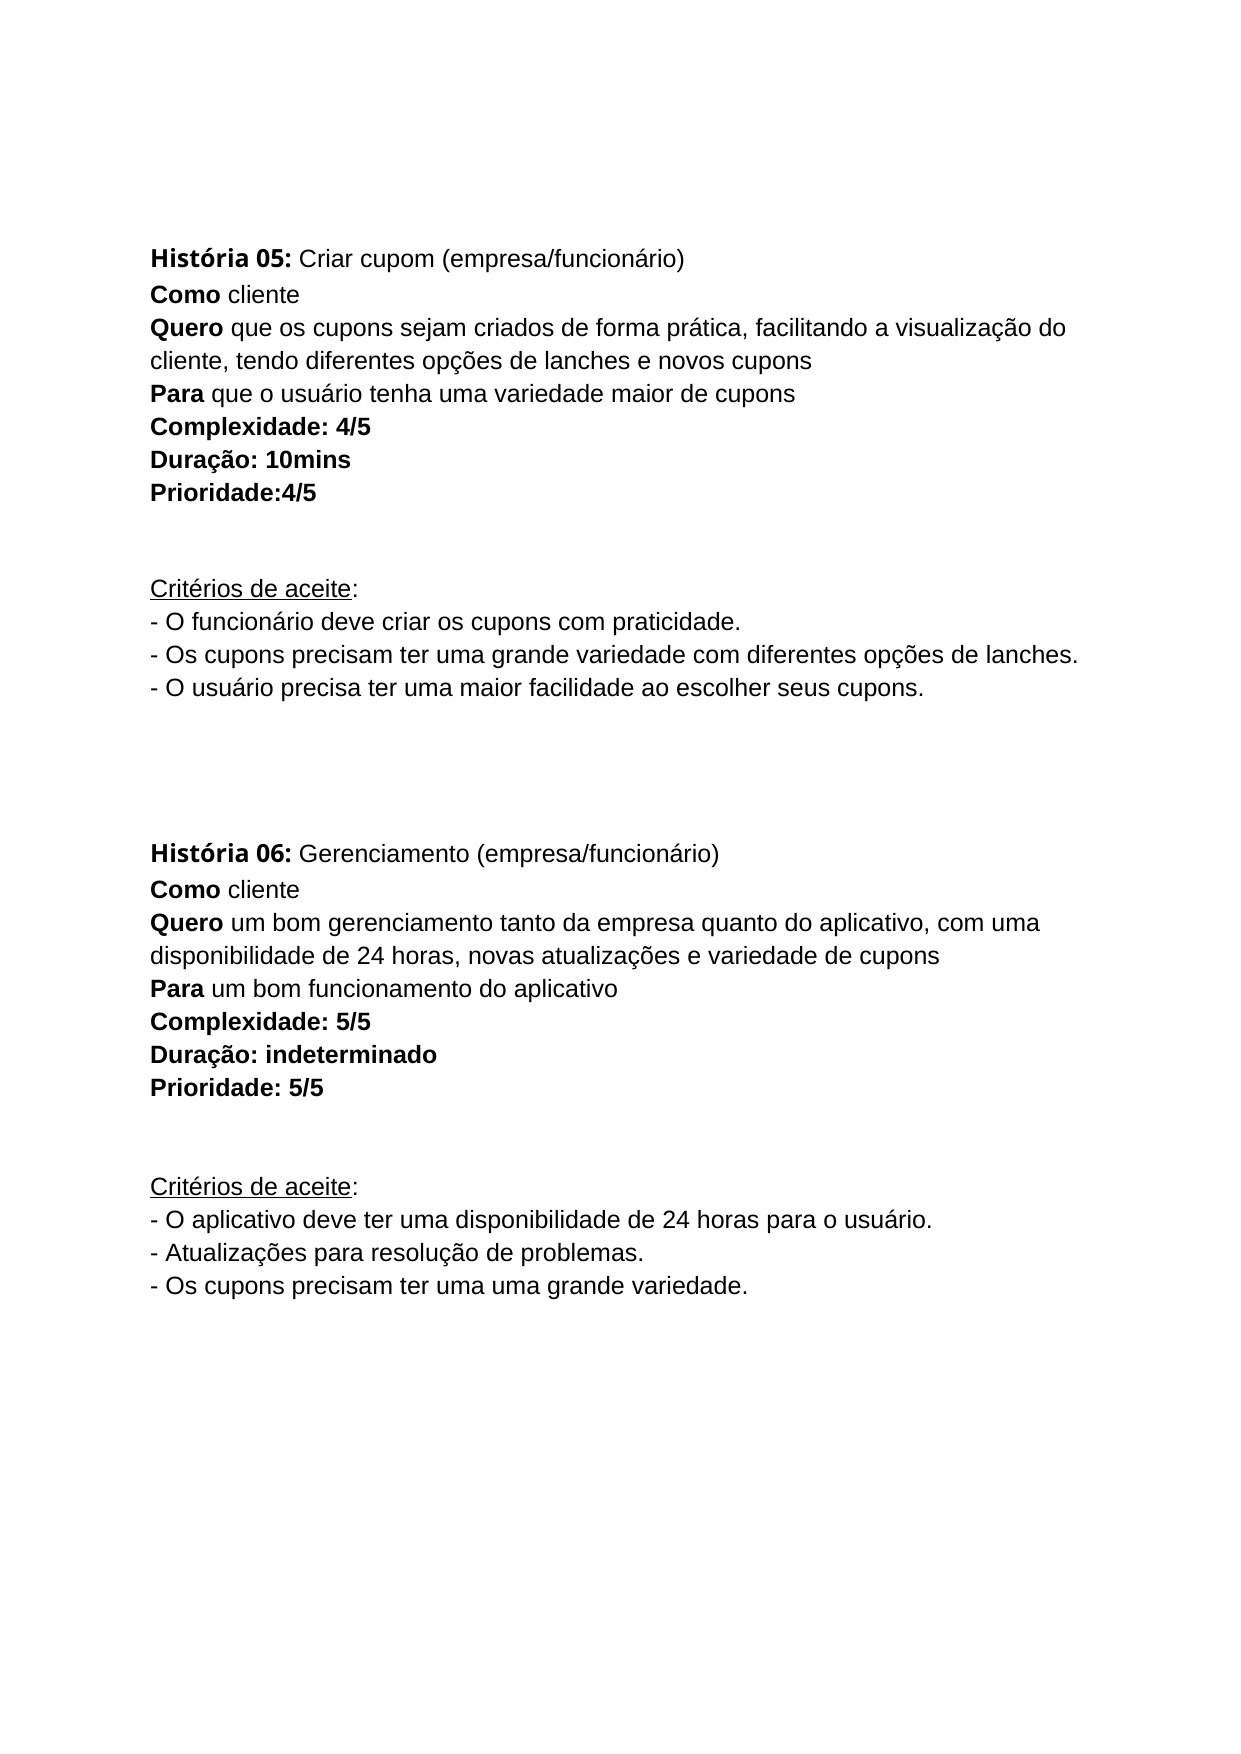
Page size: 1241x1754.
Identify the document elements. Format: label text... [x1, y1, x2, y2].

text Duração: indeterminado [150, 1040, 1090, 1068]
text Quero que os cupons sejam criados de forma prática, facilitando a visualização do cliente, tendo diferentes opções de lanches e novos cupons [150, 313, 1090, 374]
text Como cliente [150, 875, 1090, 903]
text Quero um bom gerenciamento tanto da empresa quanto do aplicativo, com uma disponibilidade de 24 horas, novas atualizações e variedade de cupons [150, 908, 1090, 969]
text - O usuário precisa ter uma maior facilidade ao escolher seus cupons. [150, 673, 1090, 702]
text Para um bom funcionamento do aplicativo [150, 974, 1090, 1002]
text Como cliente [150, 280, 1090, 308]
text História 05: Criar cupom (empresa/funcionário) [150, 241, 1090, 275]
text Duração: 10mins [150, 445, 1090, 474]
text História 06: Gerenciamento (empresa/funcionário) [150, 836, 1090, 869]
text - Atualizações para resolução de problemas. [150, 1238, 1090, 1267]
text - Os cupons precisam ter uma uma grande variedade. [150, 1271, 1090, 1300]
text - O funcionário deve criar os cupons com praticidade. [150, 607, 1090, 636]
text Para que o usuário tenha uma variedade maior de cupons [150, 379, 1090, 408]
text - O aplicativo deve ter uma disponibilidade de 24 horas para o usuário. [150, 1205, 1090, 1234]
text Complexidade: 5/5 [150, 1007, 1090, 1036]
text Critérios de aceite: [150, 1172, 1090, 1201]
text Critérios de aceite: [150, 574, 1090, 603]
text Prioridade: 5/5 [150, 1073, 1090, 1102]
text - Os cupons precisam ter uma grande variedade com diferentes opções de lanches. [150, 640, 1090, 669]
text Complexidade: 4/5 [150, 412, 1090, 441]
text Prioridade:4/5 [150, 478, 1090, 507]
